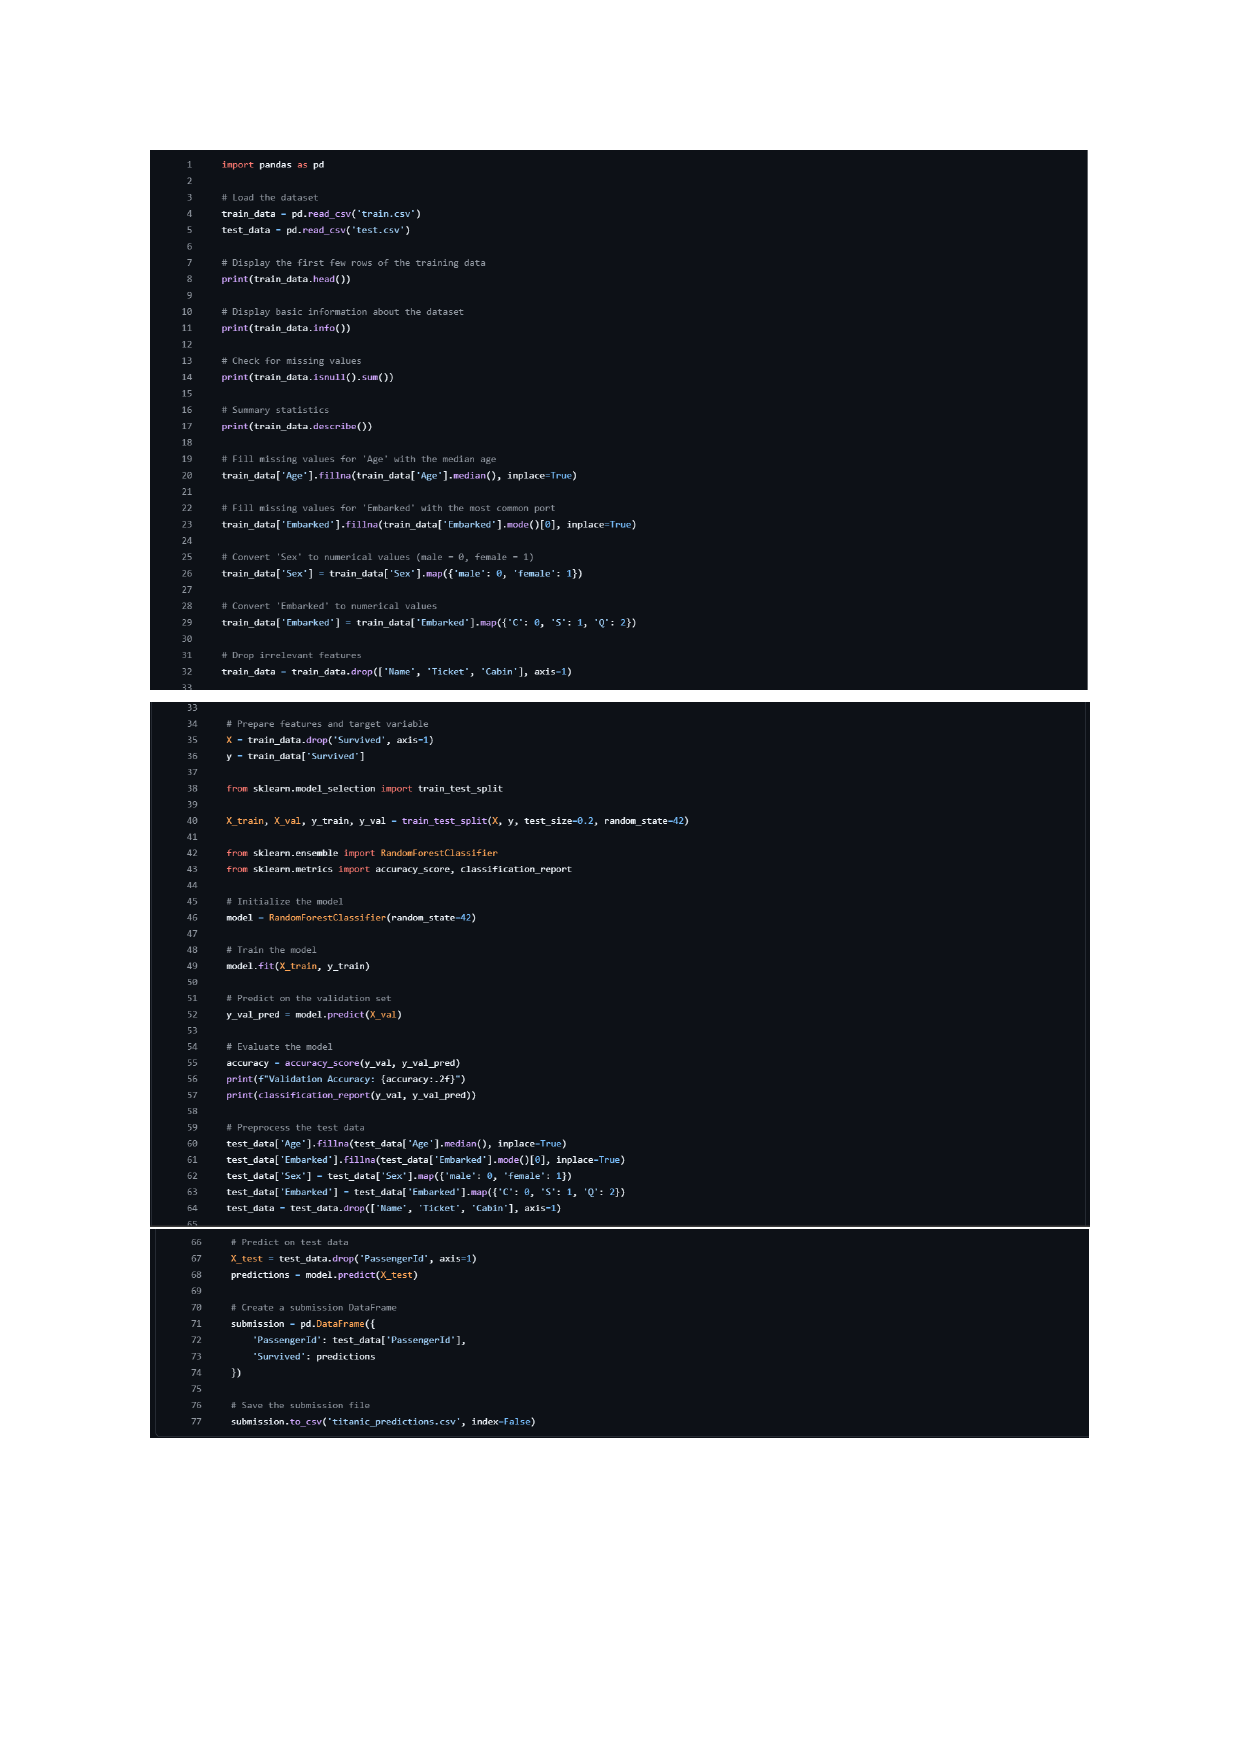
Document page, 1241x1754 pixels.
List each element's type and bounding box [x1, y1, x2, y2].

picture [150, 150, 1088, 690]
picture [150, 1229, 1089, 1438]
picture [150, 702, 1090, 1227]
